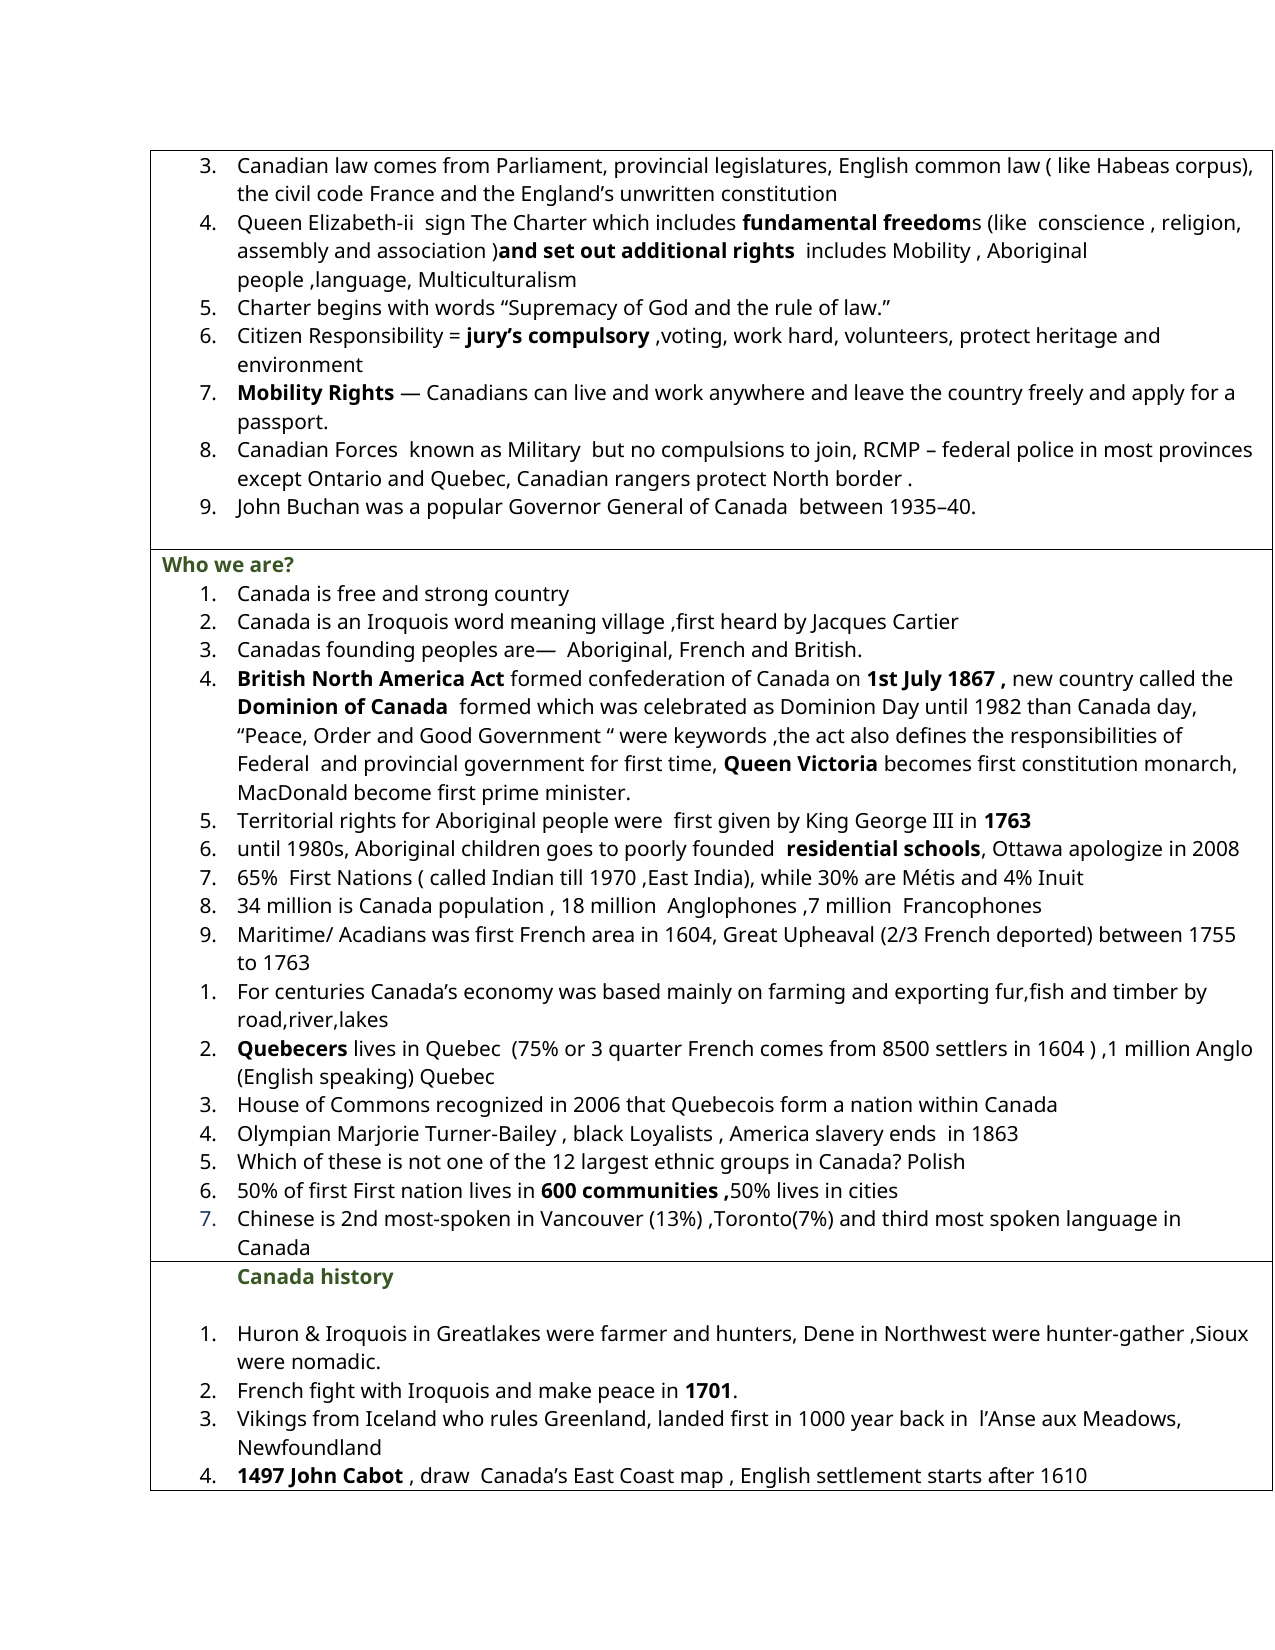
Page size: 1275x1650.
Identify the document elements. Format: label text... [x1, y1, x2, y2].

table_cell Who we are? Canada is free and strong country Canada is an Iroquois word meaning village ,first heard by Jacques Cartier Canadas founding peoples are— Aboriginal, French and British. British North America Act formed confederation of Canada on 1st July 1867 , new country called the Dominion of Canada formed which was celebrated as Dominion Day until 1982 than Canada day, “Peace, Order and Good Government “ were keywords ,the act also defines the responsibilities of Federal and provincial government for first time, Queen Victoria becomes first constitution monarch, MacDonald become first prime minister. Territorial rights for Aboriginal people were first given by King George III in 1763 until 1980s, Aboriginal children goes to poorly founded residential schools, Ottawa apologize in 2008 65% First Nations ( called Indian till 1970 ,East India), while 30% are Métis and 4% Inuit 34 million is Canada population , 18 million Anglophones ,7 million Francophones Maritime/ Acadians was first French area in 1604, Great Upheaval (2/3 French deported) between 1755 to 1763 For centuries Canada’s economy was based mainly on farming and exporting fur,fish and timber by road,river,lakes Quebecers lives in Quebec (75% or 3 quarter French comes from 8500 settlers in 1604 ) ,1 million Anglo (English speaking) Quebec House of Commons recognized in 2006 that Quebecois form a nation within Canada Olympian Marjorie Turner-Bailey , black Loyalists , America slavery ends in 1863 Which of these is not one of the 12 largest ethnic groups in Canada? Polish 50% of first First nation lives in 600 communities ,50% lives in cities Chinese is 2nd most-spoken in Vancouver (13%) ,Toronto(7%) and third most spoken language in Canada [151, 550, 1272, 1261]
